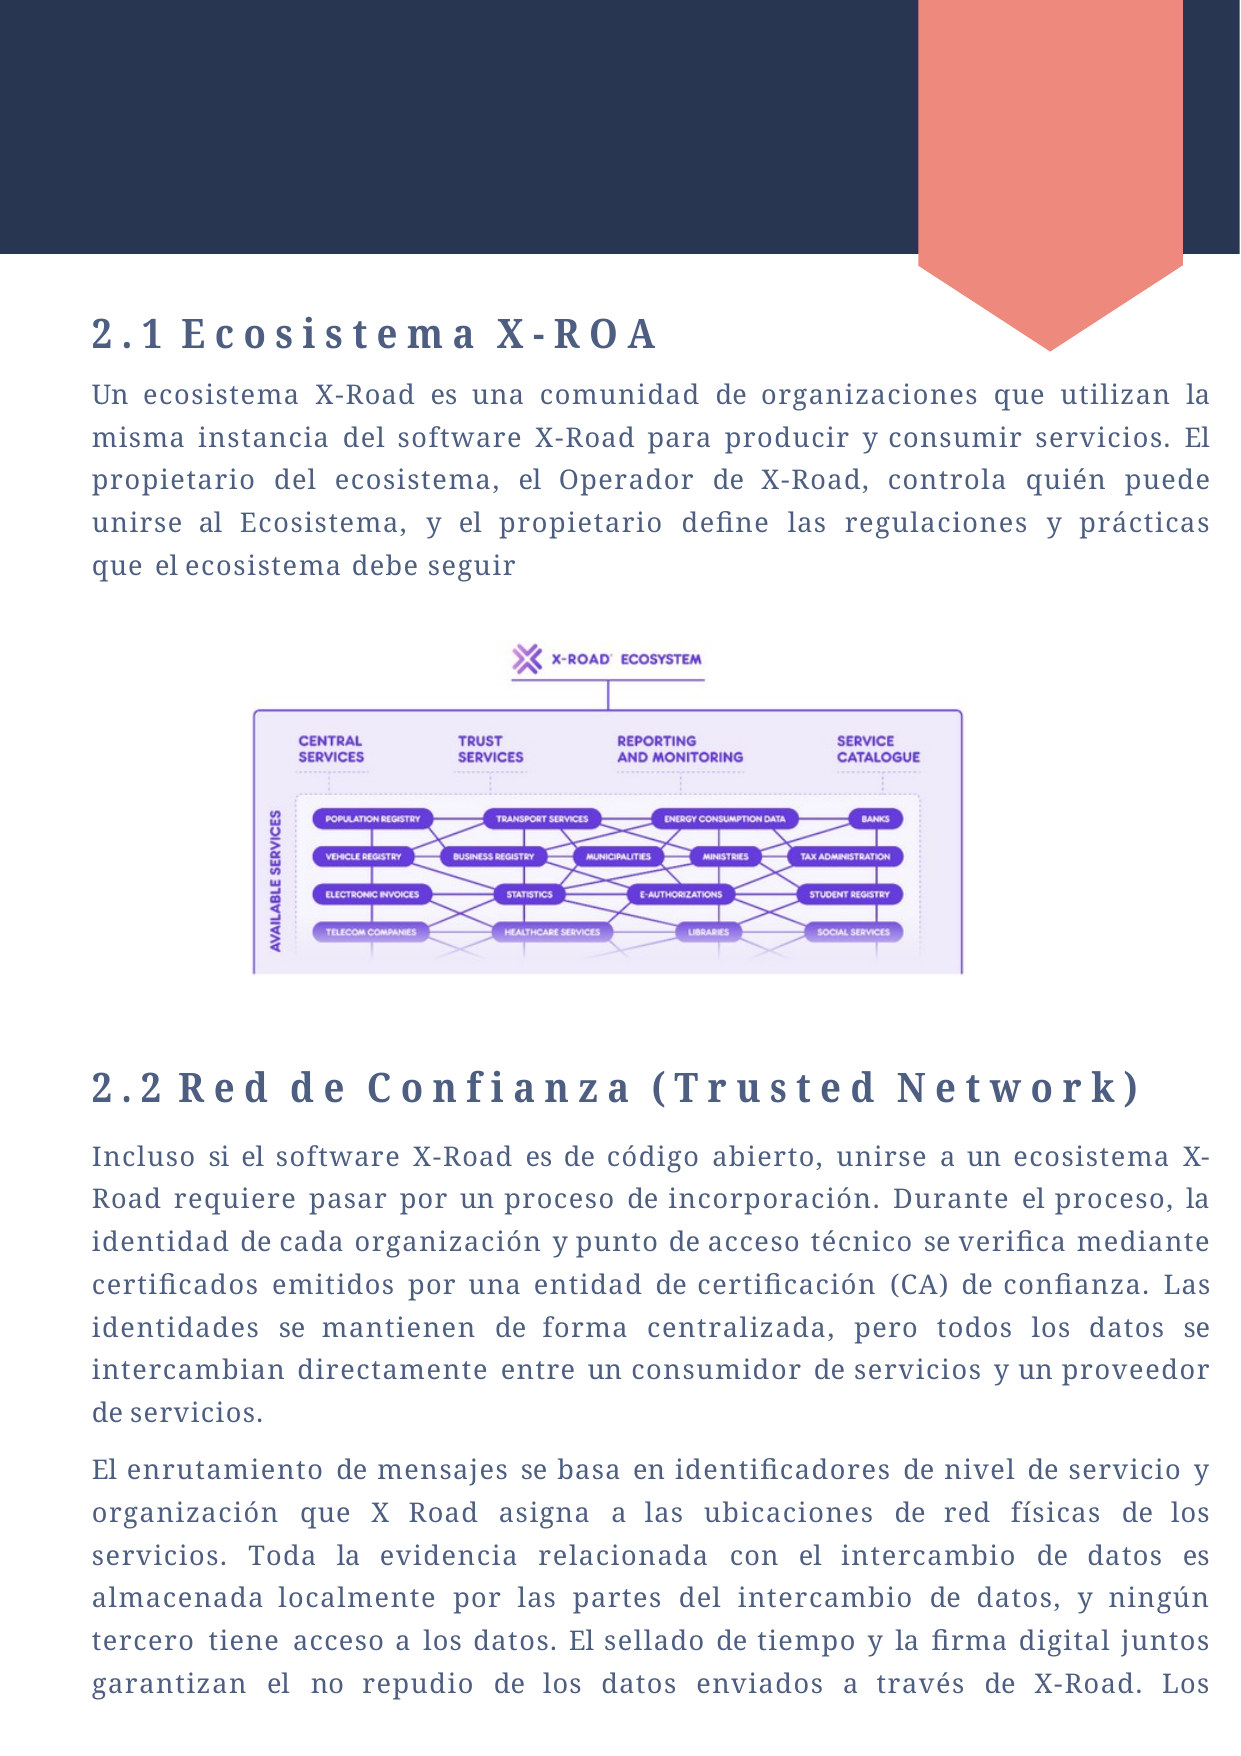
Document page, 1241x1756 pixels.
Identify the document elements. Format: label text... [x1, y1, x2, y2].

text Un ecosistema X-Road es una comunidad de organizaciones que utilizan la misma instancia del software X-Road para producir y consumir servicios. El propietario del ecosistema, el Operador de X-Road, controla quién puede unirse al Ecosistema, y el propietario define las regulaciones y prácticas que el ecosistema debe seguir [92, 375, 1210, 583]
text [92, 1451, 1210, 1701]
text Incluso si el software X-Road es de código abierto, unirse a un ecosistema X- Road requiere pasar por un proceso de incorporación. Durante el proceso, la identidad de cada organización y punto de acceso técnico se verifica mediante certificados emitidos por una entidad de certificación (CA) de confianza. Las identidades se mantienen de forma centralizada, pero todos los datos se intercambian directamente entre un consumidor de servicios y un proveedor de servicios. [92, 1137, 1210, 1430]
subtitle 2 . 2 R e d d e C o n f i a n z a ( T r u s t e d N e t w o r k ) [92, 1059, 1221, 1114]
picture [250, 641, 967, 976]
